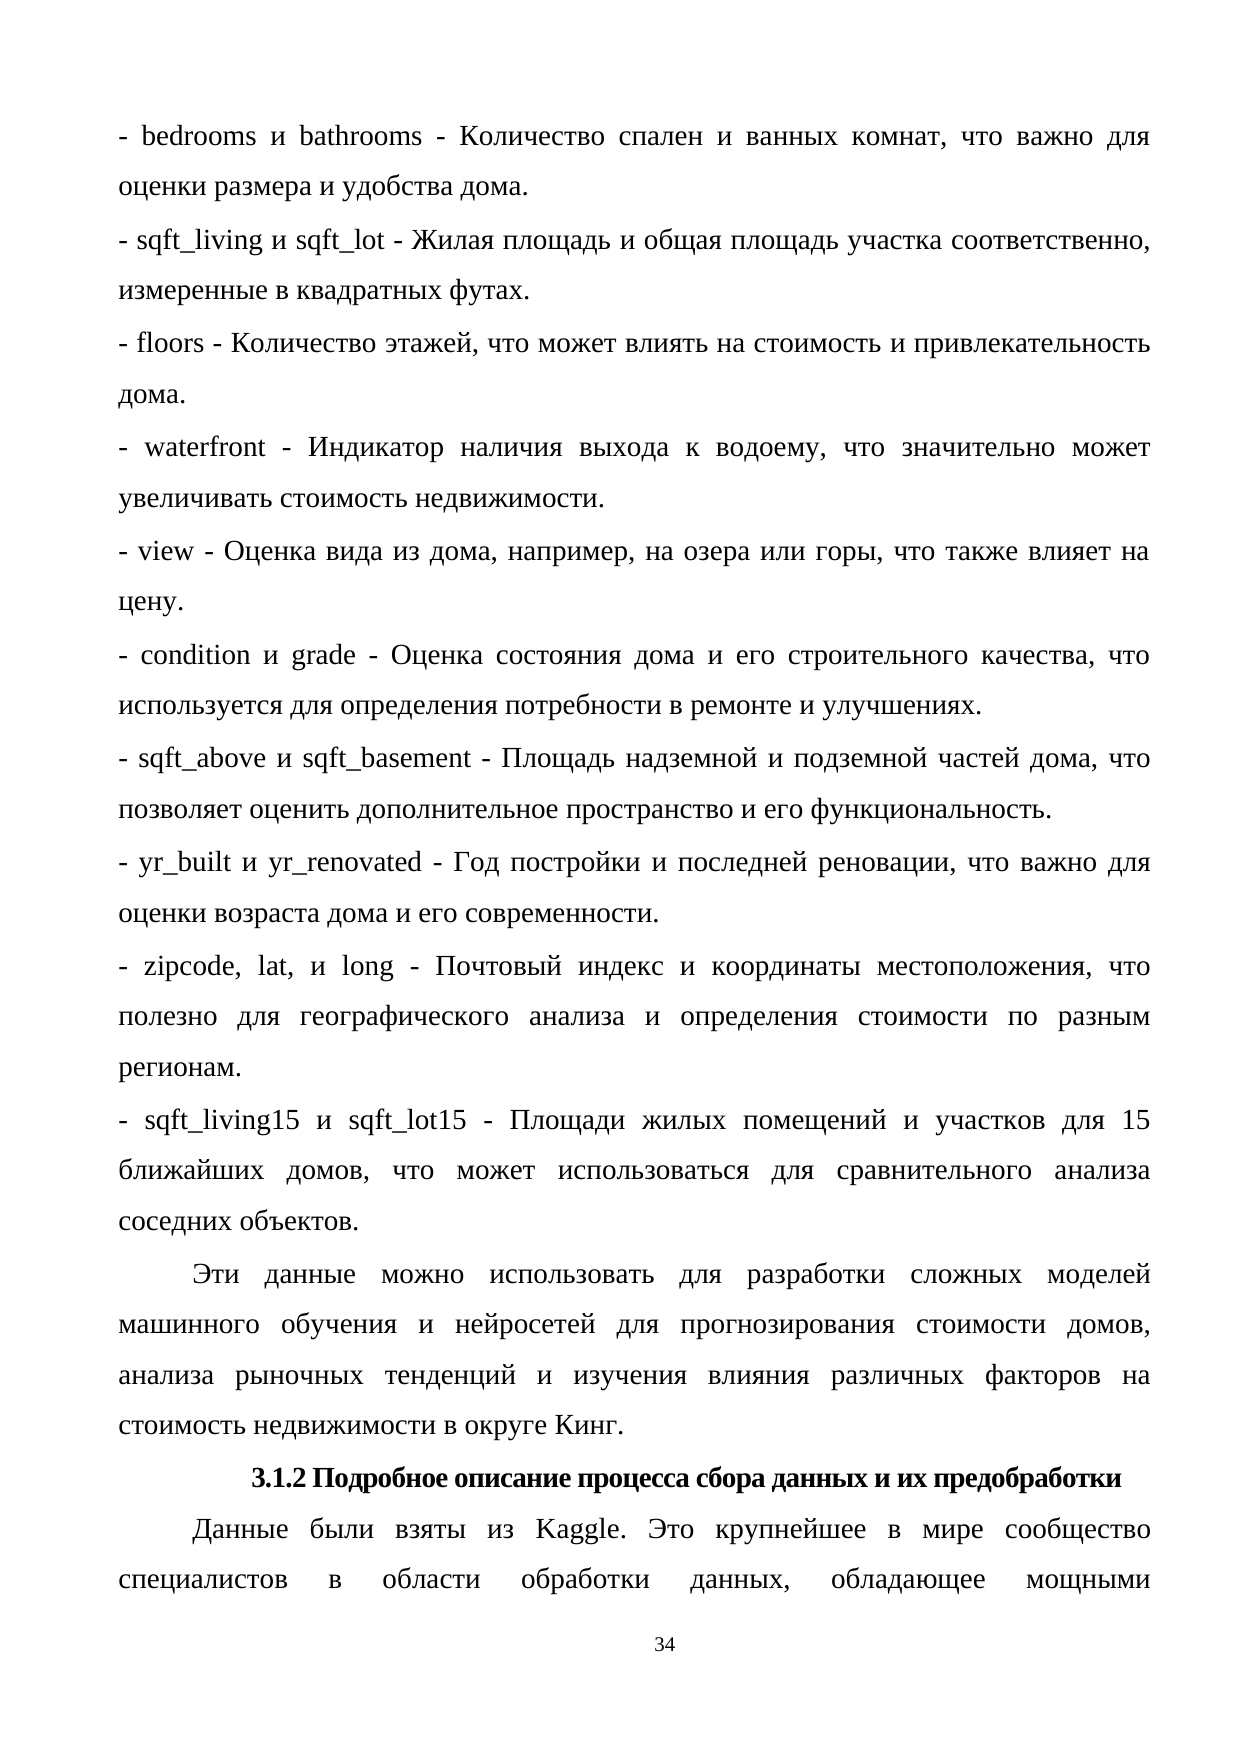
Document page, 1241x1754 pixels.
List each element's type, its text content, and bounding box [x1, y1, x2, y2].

text - floors - Количество этажей, что может влиять на стоимость и привлекательность дома. [118, 326, 1152, 409]
text - sqft_living15 и sqft_lot15 - Площади жилых помещений и участков для 15 ближайших домов, что может использоваться для сравнительного анализа соседних объектов. [118, 1102, 1152, 1236]
text Эти данные можно использовать для разработки сложных моделей машинного обучения и нейросетей для прогнозирования стоимости домов, анализа рыночных тенденций и изучения влияния различных факторов на стоимость недвижимости в округе Кинг. [118, 1256, 1152, 1441]
text - waterfront - Индикатор наличия выхода к водоему, что значительно может увеличивать стоимость недвижимости. [118, 429, 1152, 513]
subtitle 3.1.2 Подробное описание процесса сбора данных и их предобработки [177, 1461, 1152, 1494]
text - zipcode, lat, и long - Почтовый индекс и координаты местоположения, что полезно для географического анализа и определения стоимости по разным регионам. [118, 948, 1152, 1082]
text - view - Оценка вида из дома, например, на озера или горы, что также влияет на цену. [118, 533, 1152, 617]
text - condition и grade - Оценка состояния дома и его строительного качества, что используется для определения потребности в ремонте и улучшениях. [118, 637, 1152, 721]
text - sqft_above и sqft_basement - Площадь надземной и подземной частей дома, что позволяет оценить дополнительное пространство и его функциональность. [118, 741, 1152, 824]
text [118, 1511, 1152, 1595]
text - sqft_living и sqft_lot - Жилая площадь и общая площадь участка соответственно, измеренные в квадратных футах. [118, 222, 1152, 306]
text - bedrooms и bathrooms - Количество спален и ванных комнат, что важно для оценки размера и удобства дома. [118, 118, 1152, 202]
text - yr_built и yr_renovated - Год постройки и последней реновации, что важно для оценки возраста дома и его современности. [118, 844, 1152, 928]
